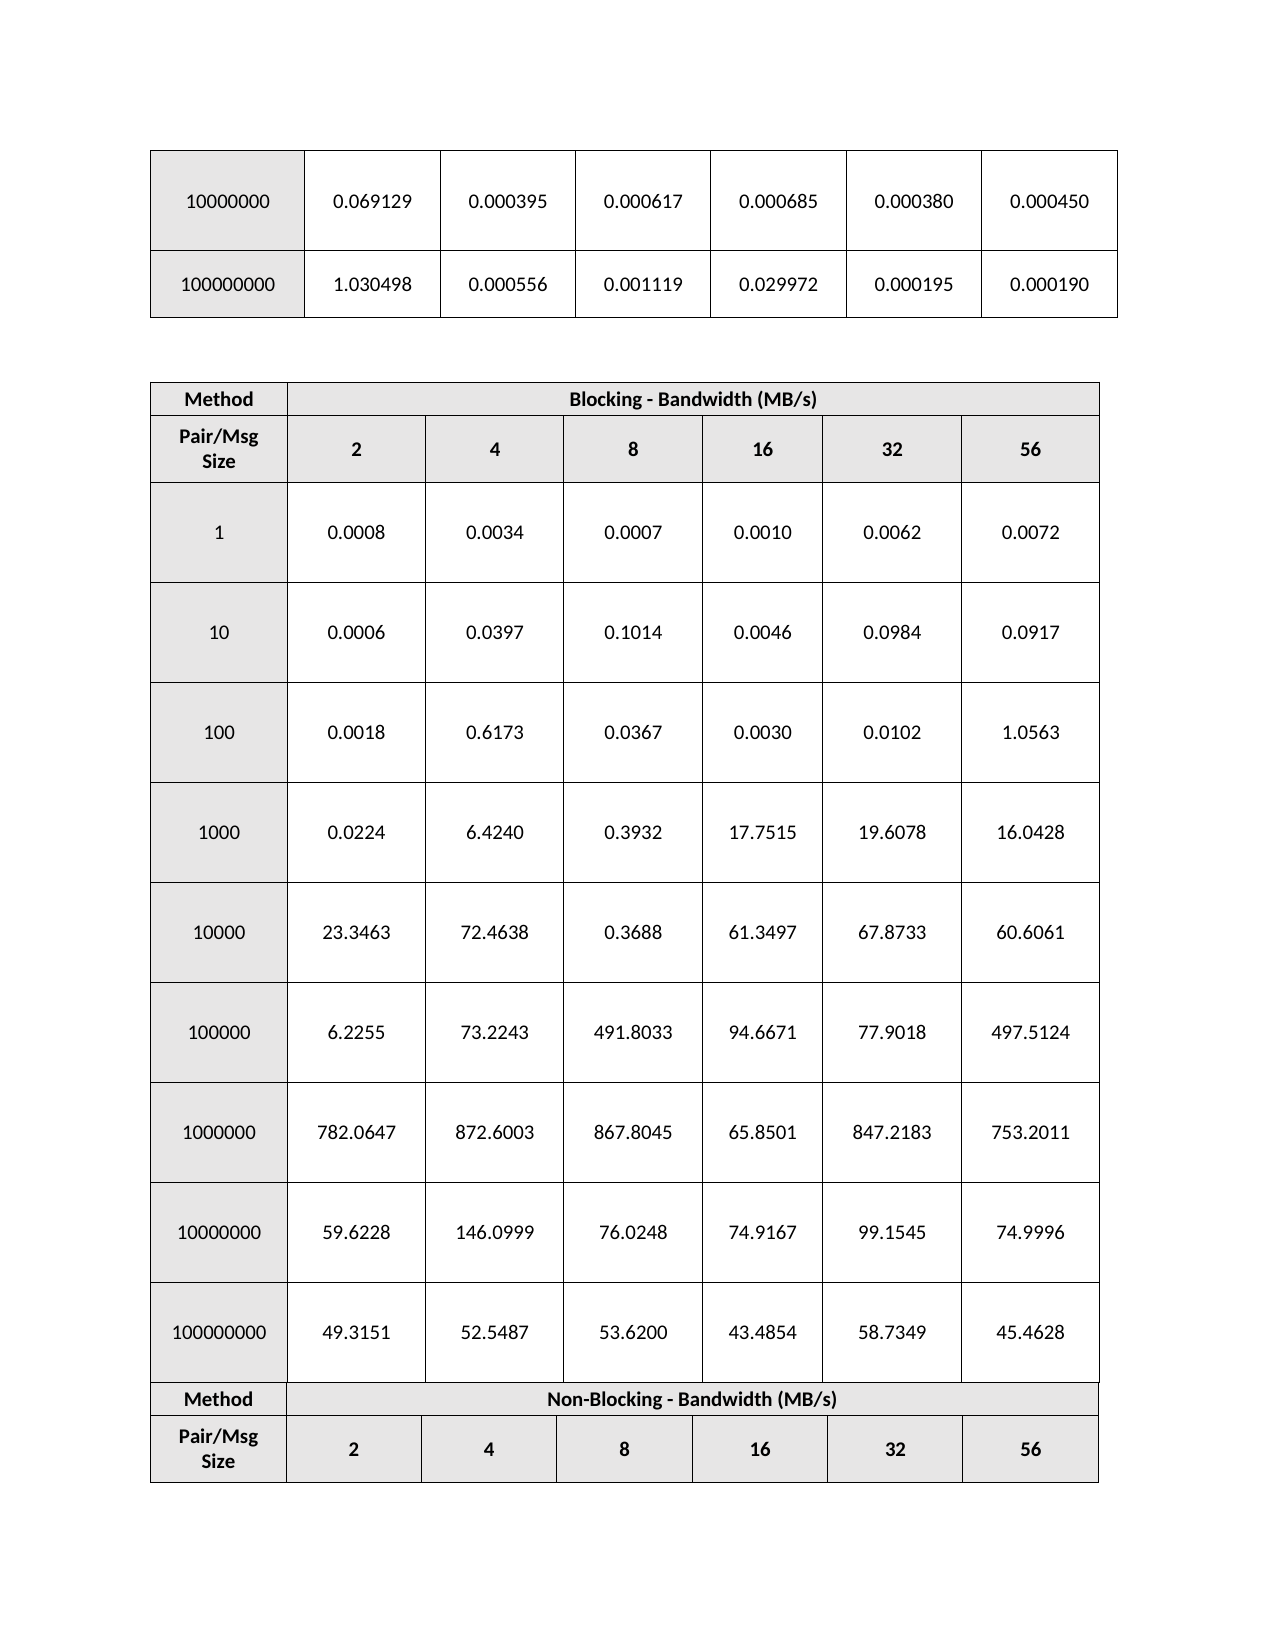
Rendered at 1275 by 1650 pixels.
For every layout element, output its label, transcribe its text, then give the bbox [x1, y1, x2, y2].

table_cell 17.7515 [703, 783, 822, 882]
table_cell 10 [151, 583, 287, 682]
table_cell 94.6671 [703, 983, 822, 1082]
table_cell 52.5487 [426, 1283, 563, 1382]
table_cell 100000000 [151, 251, 304, 317]
table_cell 100000000 [151, 1283, 287, 1382]
table_cell 491.8033 [564, 983, 702, 1082]
table_cell Pair/Msg Size [151, 1416, 286, 1482]
table_cell 753.2011 [962, 1083, 1099, 1182]
table_cell 0.0917 [962, 583, 1099, 682]
table_cell 0.0224 [288, 783, 425, 882]
table_cell 32 [828, 1416, 962, 1482]
table_cell 16 [693, 1416, 827, 1482]
table_cell 0.000395 [441, 151, 575, 250]
table_cell 0.0030 [703, 683, 822, 782]
table_cell 23.3463 [288, 883, 425, 982]
table_header Blocking - Bandwidth (MB/s) [288, 383, 1099, 415]
table_cell 43.4854 [703, 1283, 822, 1382]
table_cell 53.6200 [564, 1283, 702, 1382]
table_cell 0.0062 [823, 483, 961, 582]
table_cell 74.9996 [962, 1183, 1099, 1282]
table_cell 74.9167 [703, 1183, 822, 1282]
table_cell 1.0563 [962, 683, 1099, 782]
table_cell 73.2243 [426, 983, 563, 1082]
table_cell 0.000450 [982, 151, 1117, 250]
table_cell 0.0034 [426, 483, 563, 582]
table_cell 58.7349 [823, 1283, 961, 1382]
table_cell 0.000617 [576, 151, 710, 250]
table_cell 100 [151, 683, 287, 782]
table_cell 0.0102 [823, 683, 961, 782]
table_cell 867.8045 [564, 1083, 702, 1182]
table_cell 10000000 [151, 151, 304, 250]
table_cell 0.1014 [564, 583, 702, 682]
table_cell 0.0072 [962, 483, 1099, 582]
table_cell 1000000 [151, 1083, 287, 1182]
table_cell 0.000685 [711, 151, 846, 250]
table_cell 100000 [151, 983, 287, 1082]
table_cell 56 [962, 416, 1099, 482]
table_cell 72.4638 [426, 883, 563, 982]
table_cell 0.6173 [426, 683, 563, 782]
table_cell 0.0018 [288, 683, 425, 782]
table_cell 19.6078 [823, 783, 961, 882]
table_cell 872.6003 [426, 1083, 563, 1182]
table_cell 8 [557, 1416, 692, 1482]
table_cell 99.1545 [823, 1183, 961, 1282]
table_cell 0.000195 [847, 251, 981, 317]
table_cell 1 [151, 483, 287, 582]
table_cell 0.0046 [703, 583, 822, 682]
table_cell 0.0984 [823, 583, 961, 682]
table_cell 76.0248 [564, 1183, 702, 1282]
table_cell 45.4628 [962, 1283, 1099, 1382]
table_cell 0.0397 [426, 583, 563, 682]
table_cell 60.6061 [962, 883, 1099, 982]
table_cell 8 [564, 416, 702, 482]
table_cell 1.030498 [305, 251, 440, 317]
table_cell 0.000556 [441, 251, 575, 317]
table_cell 146.0999 [426, 1183, 563, 1282]
table_cell 847.2183 [823, 1083, 961, 1182]
table_cell 2 [287, 1416, 421, 1482]
table_cell 0.0008 [288, 483, 425, 582]
table_cell 4 [426, 416, 563, 482]
table_cell 0.0367 [564, 683, 702, 782]
table_cell 6.4240 [426, 783, 563, 882]
table_cell 32 [823, 416, 961, 482]
table_cell 0.3688 [564, 883, 702, 982]
table_cell 4 [422, 1416, 556, 1482]
table_cell 10000 [151, 883, 287, 982]
table_cell 77.9018 [823, 983, 961, 1082]
table_cell 1000 [151, 783, 287, 882]
table_cell 16 [703, 416, 822, 482]
table_cell 0.0007 [564, 483, 702, 582]
table_cell 56 [963, 1416, 1098, 1482]
table_cell 67.8733 [823, 883, 961, 982]
table_cell 782.0647 [288, 1083, 425, 1182]
table_cell 0.3932 [564, 783, 702, 882]
table_cell 497.5124 [962, 983, 1099, 1082]
table_cell Method [151, 1383, 286, 1415]
table_cell 49.3151 [288, 1283, 425, 1382]
table_cell 0.069129 [305, 151, 440, 250]
table_cell 6.2255 [288, 983, 425, 1082]
table_cell Non-Blocking - Bandwidth (MB/s) [287, 1383, 1098, 1415]
table_cell 0.001119 [576, 251, 710, 317]
table_cell 10000000 [151, 1183, 287, 1282]
table_cell 0.0006 [288, 583, 425, 682]
table_cell 59.6228 [288, 1183, 425, 1282]
table_header Method [151, 383, 287, 415]
table_cell 0.0010 [703, 483, 822, 582]
table_cell 0.000190 [982, 251, 1117, 317]
table_cell 61.3497 [703, 883, 822, 982]
table_cell 0.000380 [847, 151, 981, 250]
table_cell 0.029972 [711, 251, 846, 317]
table_cell 16.0428 [962, 783, 1099, 882]
table_cell Pair/Msg Size [151, 416, 287, 482]
table_cell 65.8501 [703, 1083, 822, 1182]
table_cell 2 [288, 416, 425, 482]
